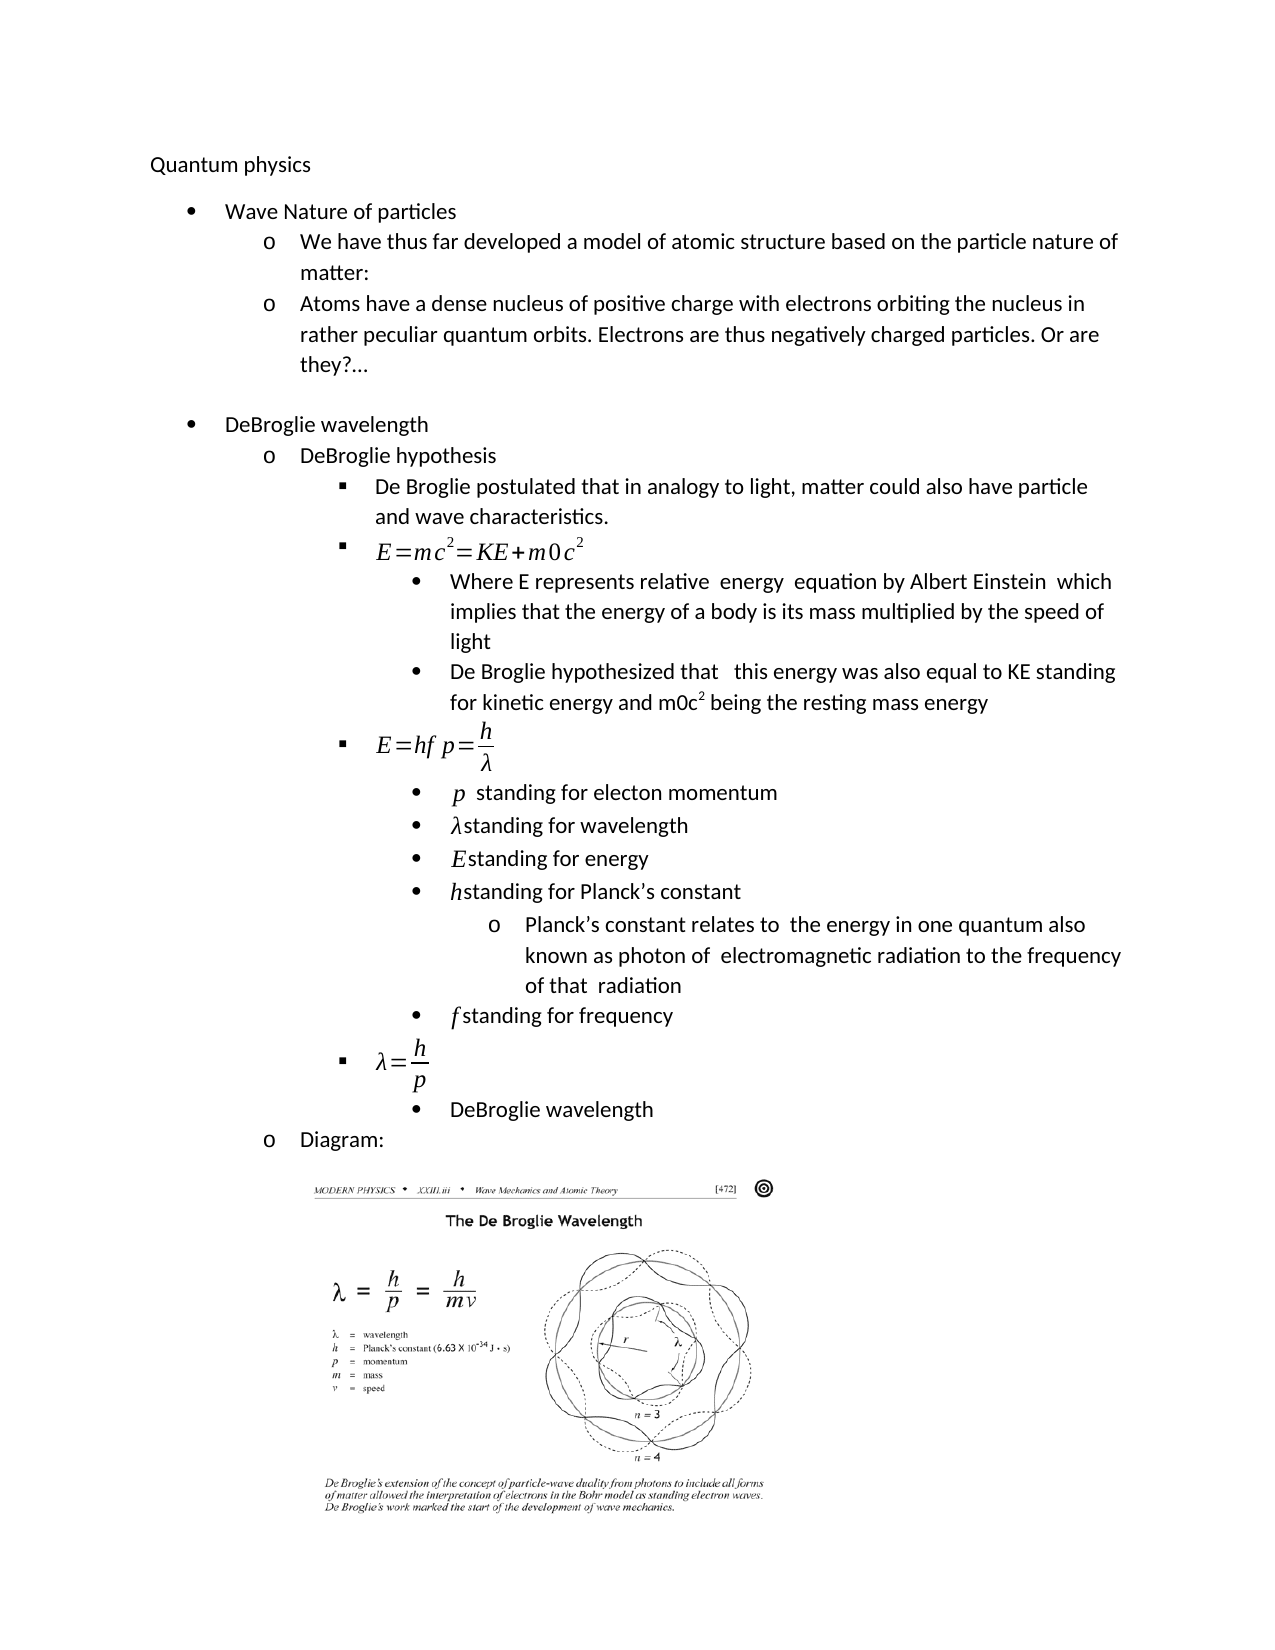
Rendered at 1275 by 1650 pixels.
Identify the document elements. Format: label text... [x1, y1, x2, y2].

list De Broglie postulated that in analogy to light, matter could also have particle and wave characteristics. [337, 472, 1125, 531]
list Diagram: [262, 1125, 1125, 1154]
list standing for energy [412, 844, 1125, 875]
list standing for electon momentum [412, 778, 1125, 809]
list standing for frequency [412, 1001, 1125, 1032]
list Wave Nature of particles [187, 197, 1125, 225]
list standing for Planck’s constant [412, 877, 1125, 907]
list De Broglie hypothesized that this energy was also equal to KE standing for kinetic energy and m0c2 being the resting mass energy [412, 657, 1125, 716]
list DeBroglie hypothesis [262, 441, 1125, 470]
picture [286, 1156, 800, 1545]
list DeBroglie wavelength [187, 411, 1125, 439]
list Where E represents relative energy equation by Albert Einstein which implies that the energy of a body is its mass multiplied by the speed of light [412, 567, 1125, 655]
list standing for wavelength [412, 811, 1125, 842]
list DeBroglie wavelength [412, 1095, 1125, 1123]
list We have thus far developed a model of atomic structure based on the particle nature of matter: [262, 227, 1125, 286]
text Quantum physics [150, 150, 1125, 178]
list Planck’s constant relates to the energy in one quantum also known as photon of electromagnetic radiation to the frequency of that radiation [487, 910, 1125, 999]
list Atoms have a dense nucleus of positive charge with electrons orbiting the nucleus in rather peculiar quantum orbits. Electrons are thus negatively charged particles. Or are they?… [262, 289, 1125, 378]
